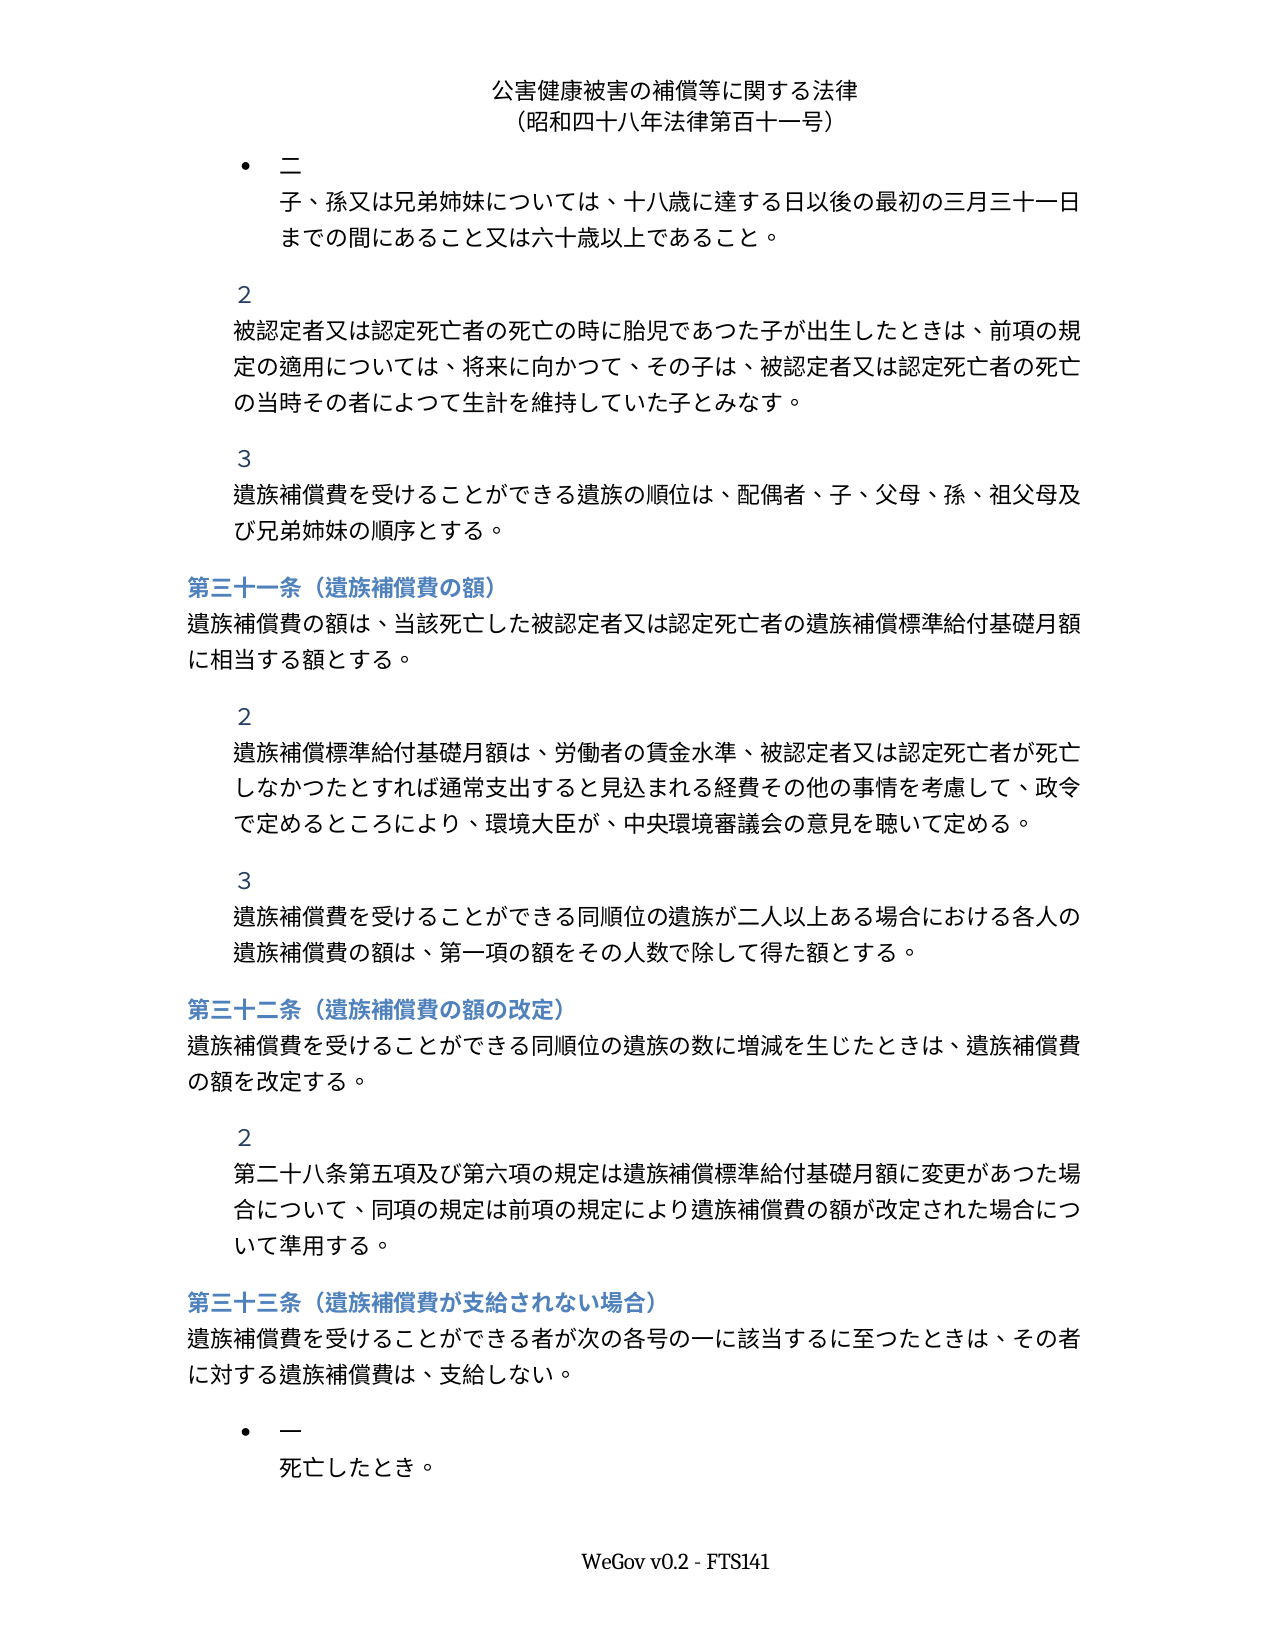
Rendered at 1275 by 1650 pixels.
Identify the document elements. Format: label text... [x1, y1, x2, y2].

list 一 死亡したとき。 [242, 1416, 1087, 1483]
subtitle 第三十一条（遺族補償費の額） [187, 572, 1087, 603]
subtitle ２ [233, 701, 1087, 732]
subtitle 第三十三条（遺族補償費が支給されない場合） [187, 1287, 1087, 1318]
text 被認定者又は認定死亡者の死亡の時に胎児であつた子が出生したときは、前項の規定の適用については、将来に向かつて、その子は、被認定者又は認定死亡者の死亡の当時その者によつて生計を維持していた子とみなす。 [233, 314, 1087, 418]
text 遺族補償費を受けることができる遺族の順位は、配偶者、子、父母、孫、祖父母及び兄弟姉妹の順序とする。 [233, 479, 1087, 546]
text 遺族補償費を受けることができる同順位の遺族の数に増減を生じたときは、遺族補償費の額を改定する。 [187, 1030, 1087, 1097]
subtitle ２ [233, 279, 1087, 310]
text 遺族補償費の額は、当該死亡した被認定者又は認定死亡者の遺族補償標準給付基礎月額に相当する額とする。 [187, 608, 1087, 675]
text 遺族補償費を受けることができる同順位の遺族が二人以上ある場合における各人の遺族補償費の額は、第一項の額をその人数で除して得た額とする。 [233, 901, 1087, 968]
text 遺族補償標準給付基礎月額は、労働者の賃金水準、被認定者又は認定死亡者が死亡しなかつたとすれば通常支出すると見込まれる経費その他の事情を考慮して、政令で定めるところにより、環境大臣が、中央環境審議会の意見を聴いて定める。 [233, 736, 1087, 839]
subtitle ３ [233, 865, 1087, 896]
subtitle ２ [233, 1122, 1087, 1154]
subtitle 第三十二条（遺族補償費の額の改定） [187, 994, 1087, 1025]
subtitle ３ [233, 443, 1087, 474]
text 遺族補償費を受けることができる者が次の各号の一に該当するに至つたときは、その者に対する遺族補償費は、支給しない。 [187, 1323, 1087, 1390]
text 第二十八条第五項及び第六項の規定は遺族補償標準給付基礎月額に変更があつた場合について、同項の規定は前項の規定により遺族補償費の額が改定された場合について準用する。 [233, 1158, 1087, 1261]
list 二 子、孫又は兄弟姉妹については、十八歳に達する日以後の最初の三月三十一日までの間にあること又は六十歳以上であること。 [242, 150, 1087, 253]
